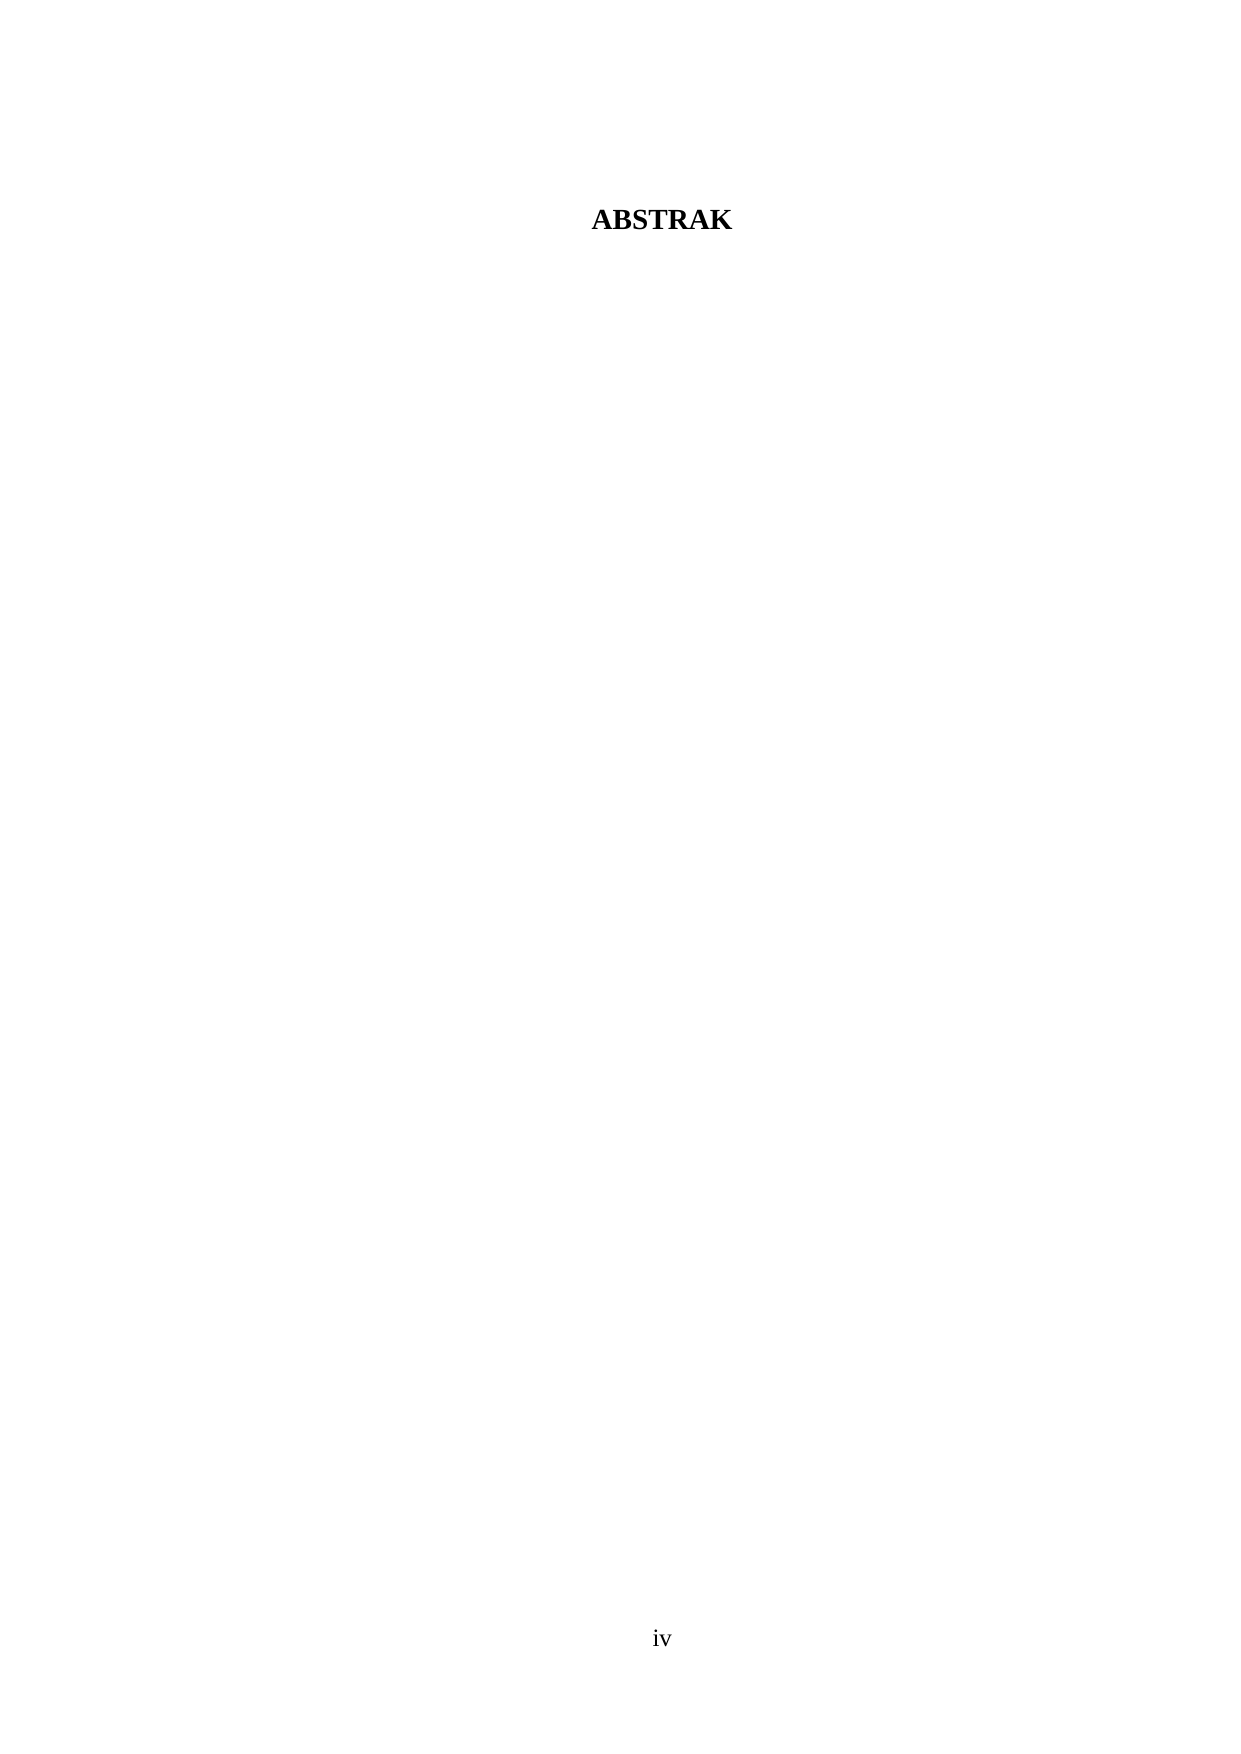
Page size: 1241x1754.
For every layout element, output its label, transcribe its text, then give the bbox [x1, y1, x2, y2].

subtitle ABSTRAK [236, 202, 1087, 236]
